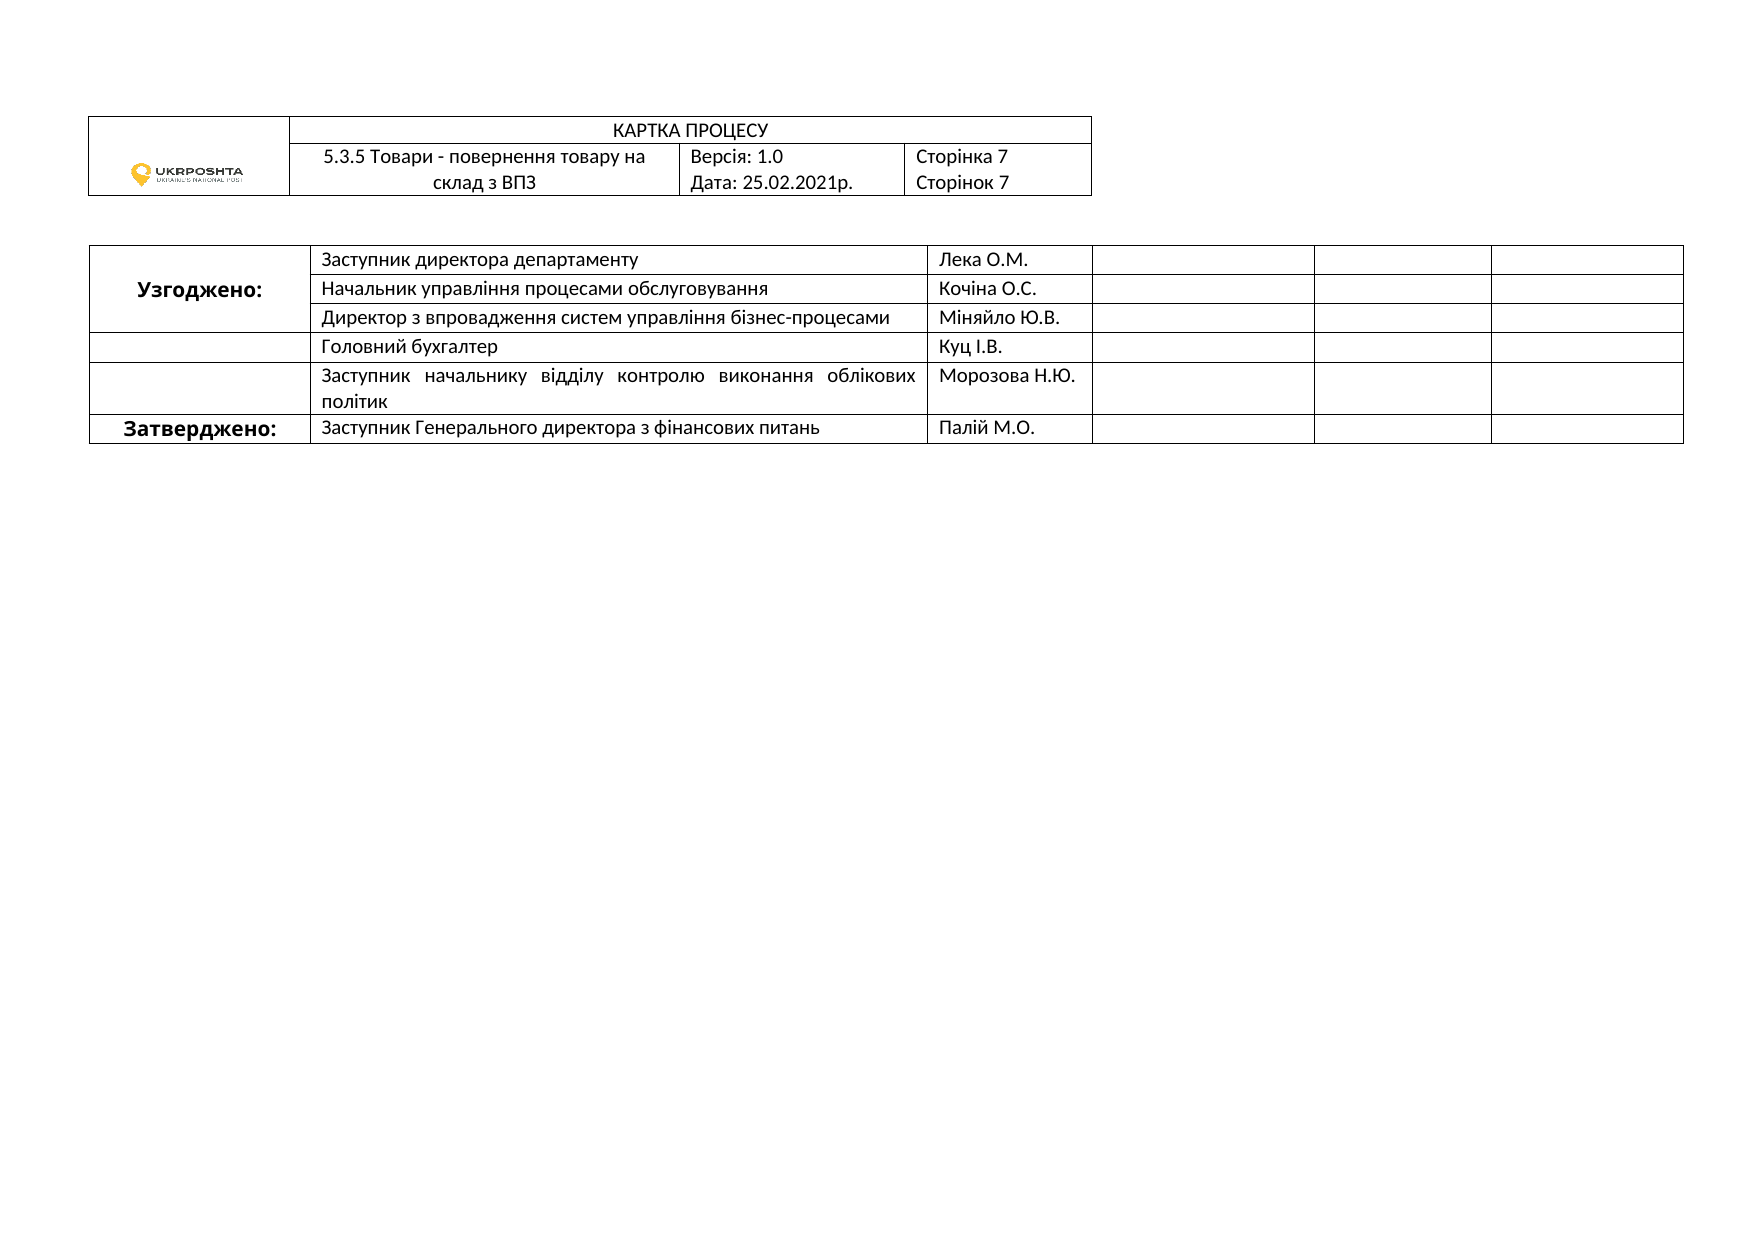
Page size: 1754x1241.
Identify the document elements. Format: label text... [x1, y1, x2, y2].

table_cell Начальник управління процесами обслуговування [311, 275, 927, 303]
table_cell [1093, 275, 1314, 303]
table_cell Головний бухгалтер [311, 333, 927, 362]
table_cell Заступник директора департаменту [311, 246, 927, 274]
table_cell [1315, 333, 1491, 362]
table_cell [1315, 304, 1491, 332]
table_cell Палій М.О. [928, 415, 1092, 443]
table_cell [90, 363, 310, 413]
table_cell [1093, 415, 1314, 443]
table_cell [1492, 304, 1683, 332]
picture [78, 116, 293, 232]
table_cell Морозова Н.Ю. [928, 363, 1092, 413]
table_cell Лека О.М. [928, 246, 1092, 274]
table_cell [1093, 333, 1314, 362]
table_cell [1492, 275, 1683, 303]
table_cell Затверджено: [90, 415, 310, 443]
picture [89, 117, 289, 195]
table_cell [1093, 246, 1314, 274]
table_cell [1315, 275, 1491, 303]
table_cell [1315, 246, 1491, 274]
table_cell Заступник начальнику відділу контролю виконання облікових політик [311, 363, 927, 413]
table_cell Директор з впровадження систем управління бізнес-процесами [311, 304, 927, 332]
table_cell Заступник Генерального директора з фінансових питань [311, 415, 927, 443]
table_cell Куц І.В. [928, 333, 1092, 362]
table_cell [1093, 363, 1314, 413]
table_cell Узгоджено: [90, 246, 310, 332]
table_cell [1492, 363, 1683, 413]
table_cell [1492, 333, 1683, 362]
table_cell [1093, 304, 1314, 332]
table_cell [1315, 363, 1491, 413]
table_cell Кочіна О.С. [928, 275, 1092, 303]
table_cell [90, 333, 310, 362]
table_cell [1492, 246, 1683, 274]
table_cell [1315, 415, 1491, 443]
table_cell [1492, 415, 1683, 443]
table_cell Міняйло Ю.В. [928, 304, 1092, 332]
